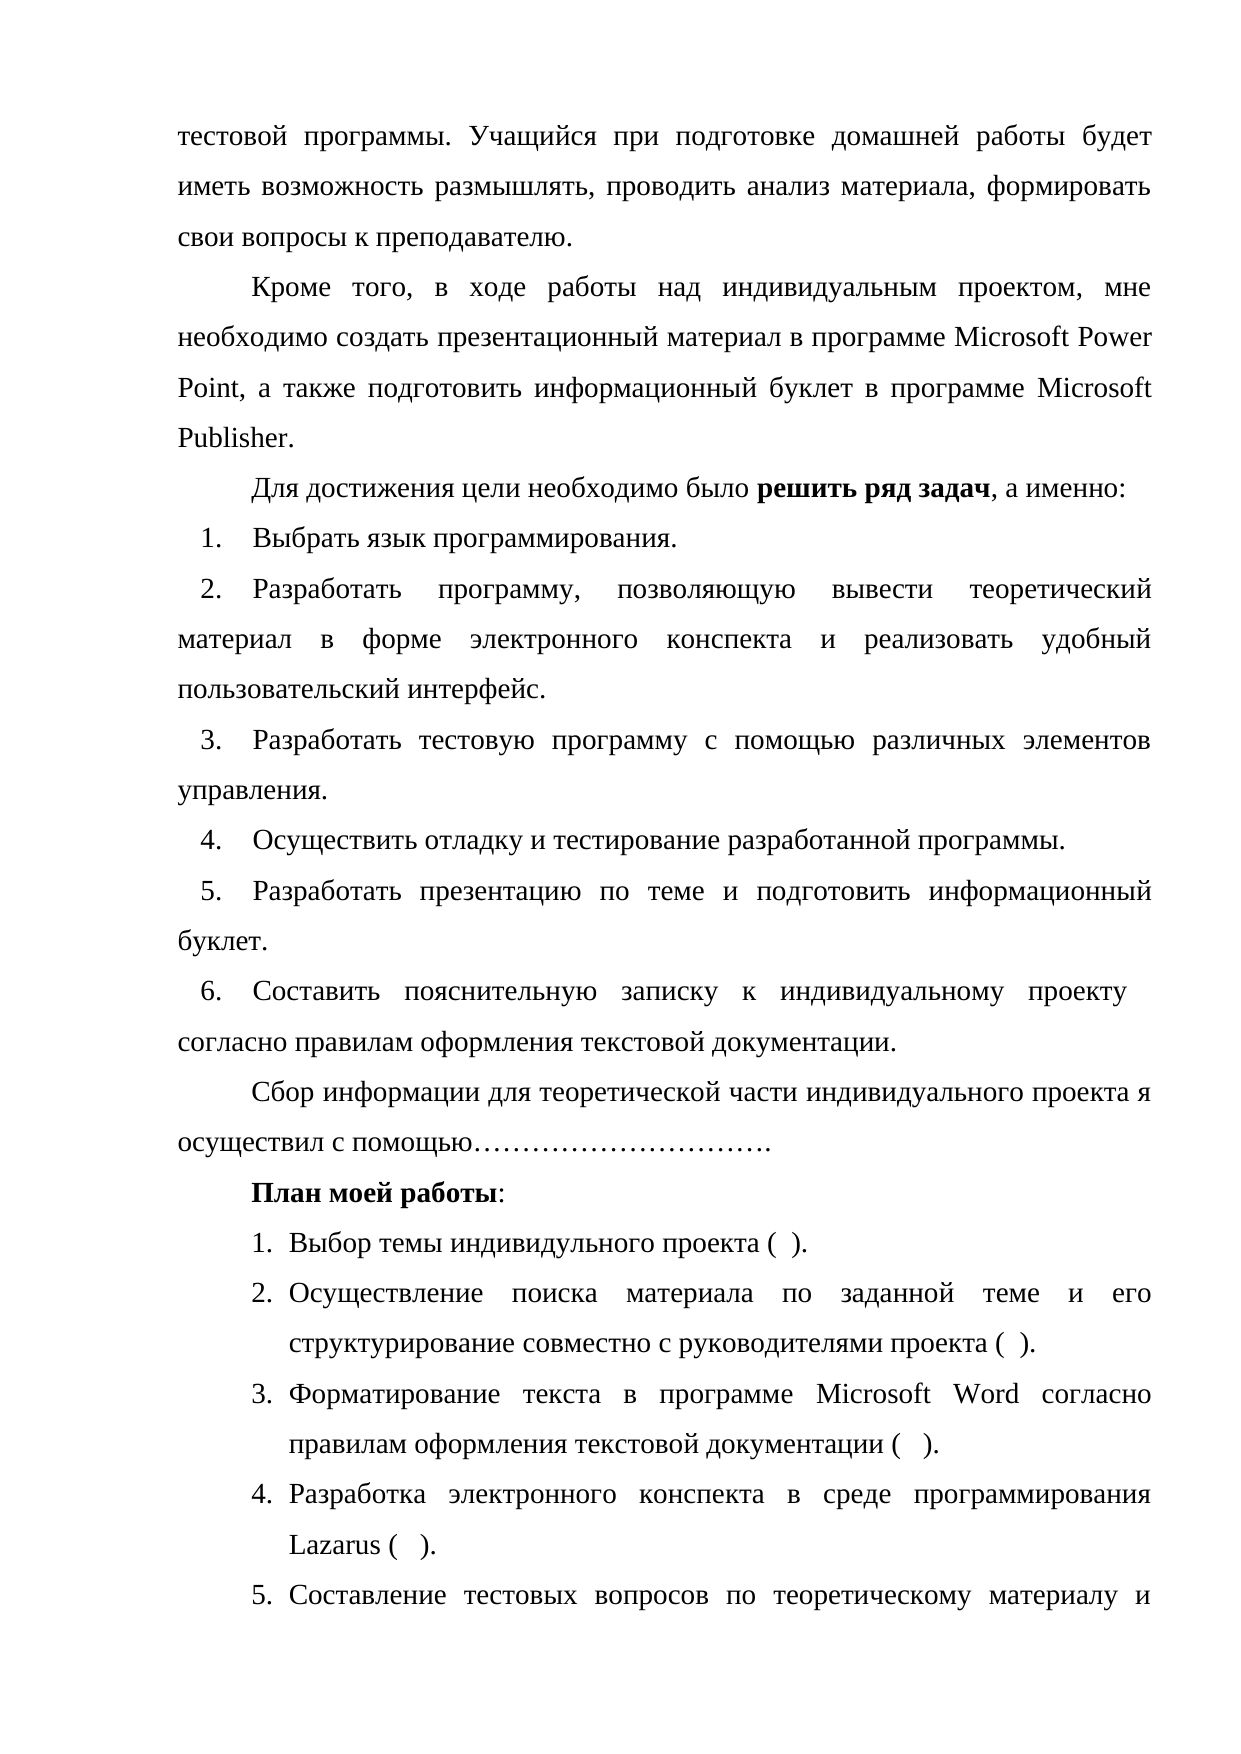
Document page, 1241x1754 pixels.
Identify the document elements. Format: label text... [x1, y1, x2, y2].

text Для достижения цели необходимо было решить ряд задач, а именно: [177, 470, 1152, 504]
list Форматирование текста в программе Microsoft Word согласно правилам оформления текстовой документации ( ). [251, 1376, 1152, 1460]
text Кроме того, в ходе работы над индивидуальным проектом, мне необходимо создать презентационный материал в программе Microsoft Power Point, а также подготовить информационный буклет в программе Microsoft Publisher. [177, 269, 1152, 453]
list Разработка электронного конспекта в среде программирования Lazarus ( ). [251, 1477, 1152, 1560]
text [177, 118, 1152, 252]
list Осуществить отладку и тестирование разработанной программы. [177, 822, 1152, 856]
list Составить пояснительную записку к индивидуальному проекту согласно правилам оформления текстовой документации. [177, 973, 1152, 1057]
list Разработать тестовую программу с помощью различных элементов управления. [177, 722, 1152, 806]
text План моей работы: [177, 1175, 1152, 1208]
list Осуществление поиска материала по заданной теме и его структурирование совместно с руководителями проекта ( ). [251, 1275, 1152, 1359]
list Выбрать язык программирования. [177, 521, 1152, 554]
list Выбор темы индивидульного проекта ( ). [251, 1225, 1152, 1258]
text Сбор информации для теоретической части индивидуального проекта я осуществил с помощью…………………………. [177, 1074, 1152, 1158]
list Разработать презентацию по теме и подготовить информационный буклет. [177, 873, 1152, 957]
list Разработать программу, позволяющую вывести теоретический материал в форме электронного конспекта и реализовать удобный пользовательский интерфейс. [177, 571, 1152, 705]
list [251, 1577, 1152, 1611]
